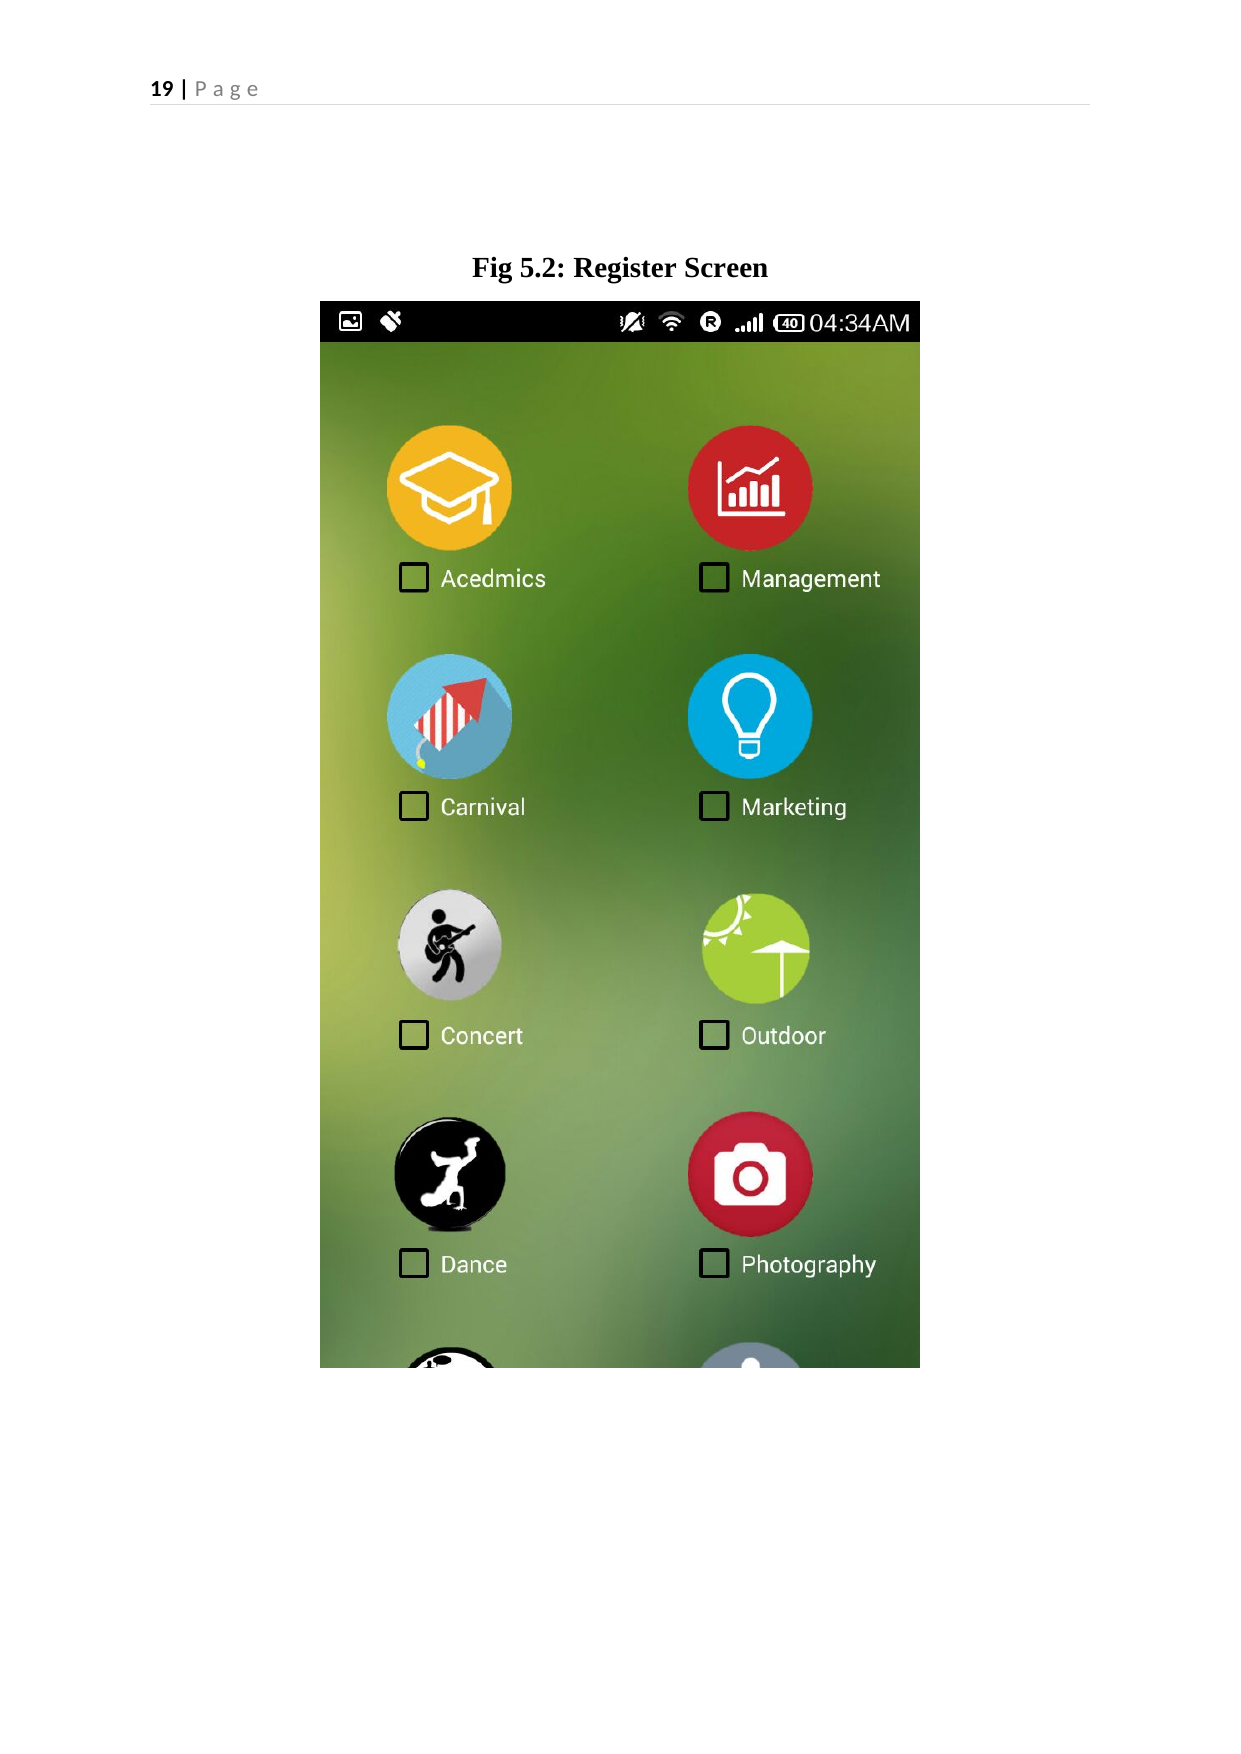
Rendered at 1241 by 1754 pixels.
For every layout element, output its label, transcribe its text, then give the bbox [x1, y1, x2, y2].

text Fig 5.2: Register Screen [150, 251, 1090, 284]
picture [320, 301, 920, 1368]
